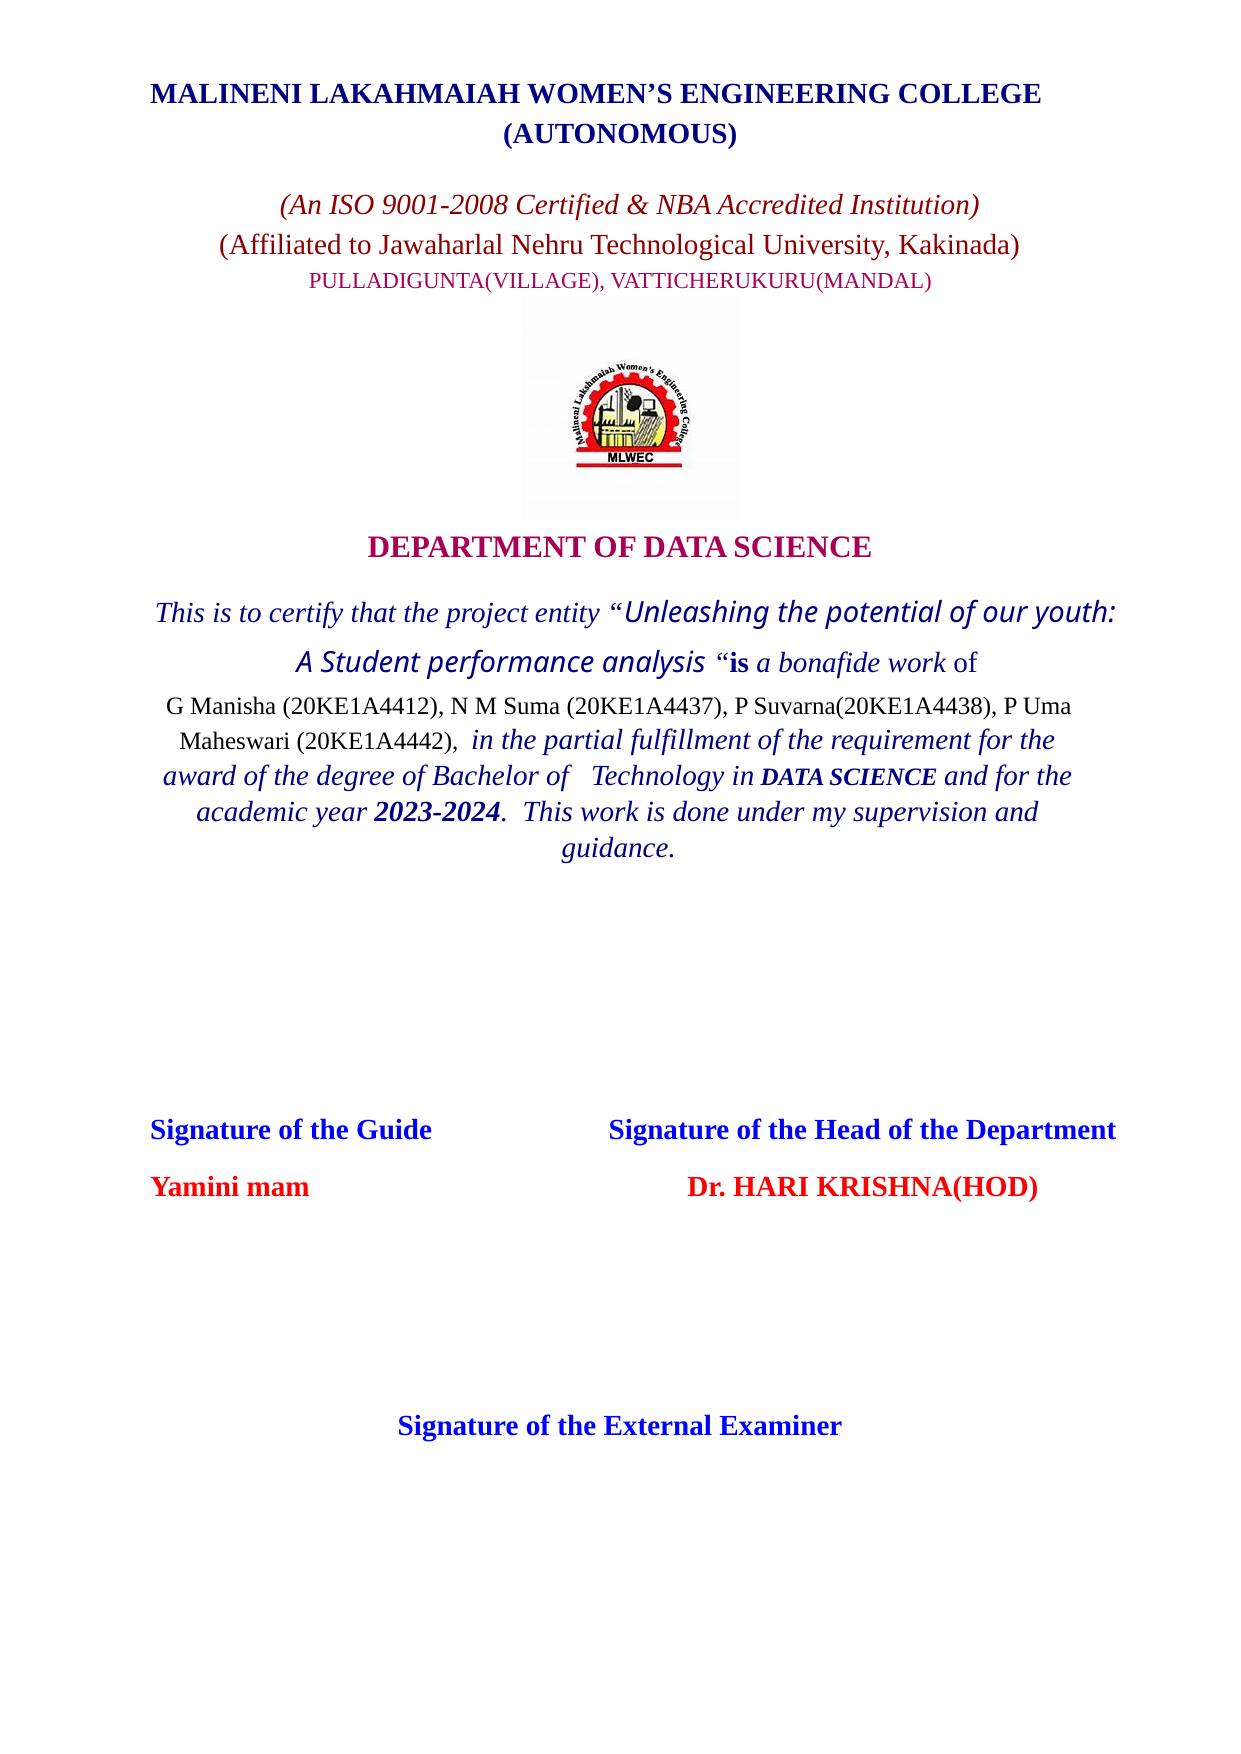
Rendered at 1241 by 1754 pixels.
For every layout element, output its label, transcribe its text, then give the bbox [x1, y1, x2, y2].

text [150, 187, 1109, 221]
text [150, 267, 1091, 293]
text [219, 227, 1124, 260]
text Signature of the Guide Signature of the Head of the Department [150, 1112, 1124, 1145]
text Signature of the External Examiner [150, 1408, 1090, 1442]
text DEPARTMENT OF DATA SCIENCE [150, 528, 1089, 564]
text MALINENI LAKAHMAIAH WOMEN’S ENGINEERING COLLEGE [150, 76, 1124, 109]
text (AUTONOMOUS) [150, 116, 1090, 149]
picture [521, 295, 740, 520]
text Yamini mam Dr. HARI KRISHNA(HOD) [150, 1169, 1124, 1202]
text This is to certify that the project entity “Unleashing the potential of our youth: A Student performance analysis “is a bonafide work of [150, 592, 1124, 681]
text G Manisha (20KE1A4412), N M Suma (20KE1A4437), P Suvarna(20KE1A4438), P Uma Maheswari (20KE1A4442), in the partial fulfillment of the requirement for the award of the degree of Bachelor of Technology in DATA SCIENCE and for the academic year 2023-2024. This work is done under my supervision and guidance. [150, 691, 1087, 864]
